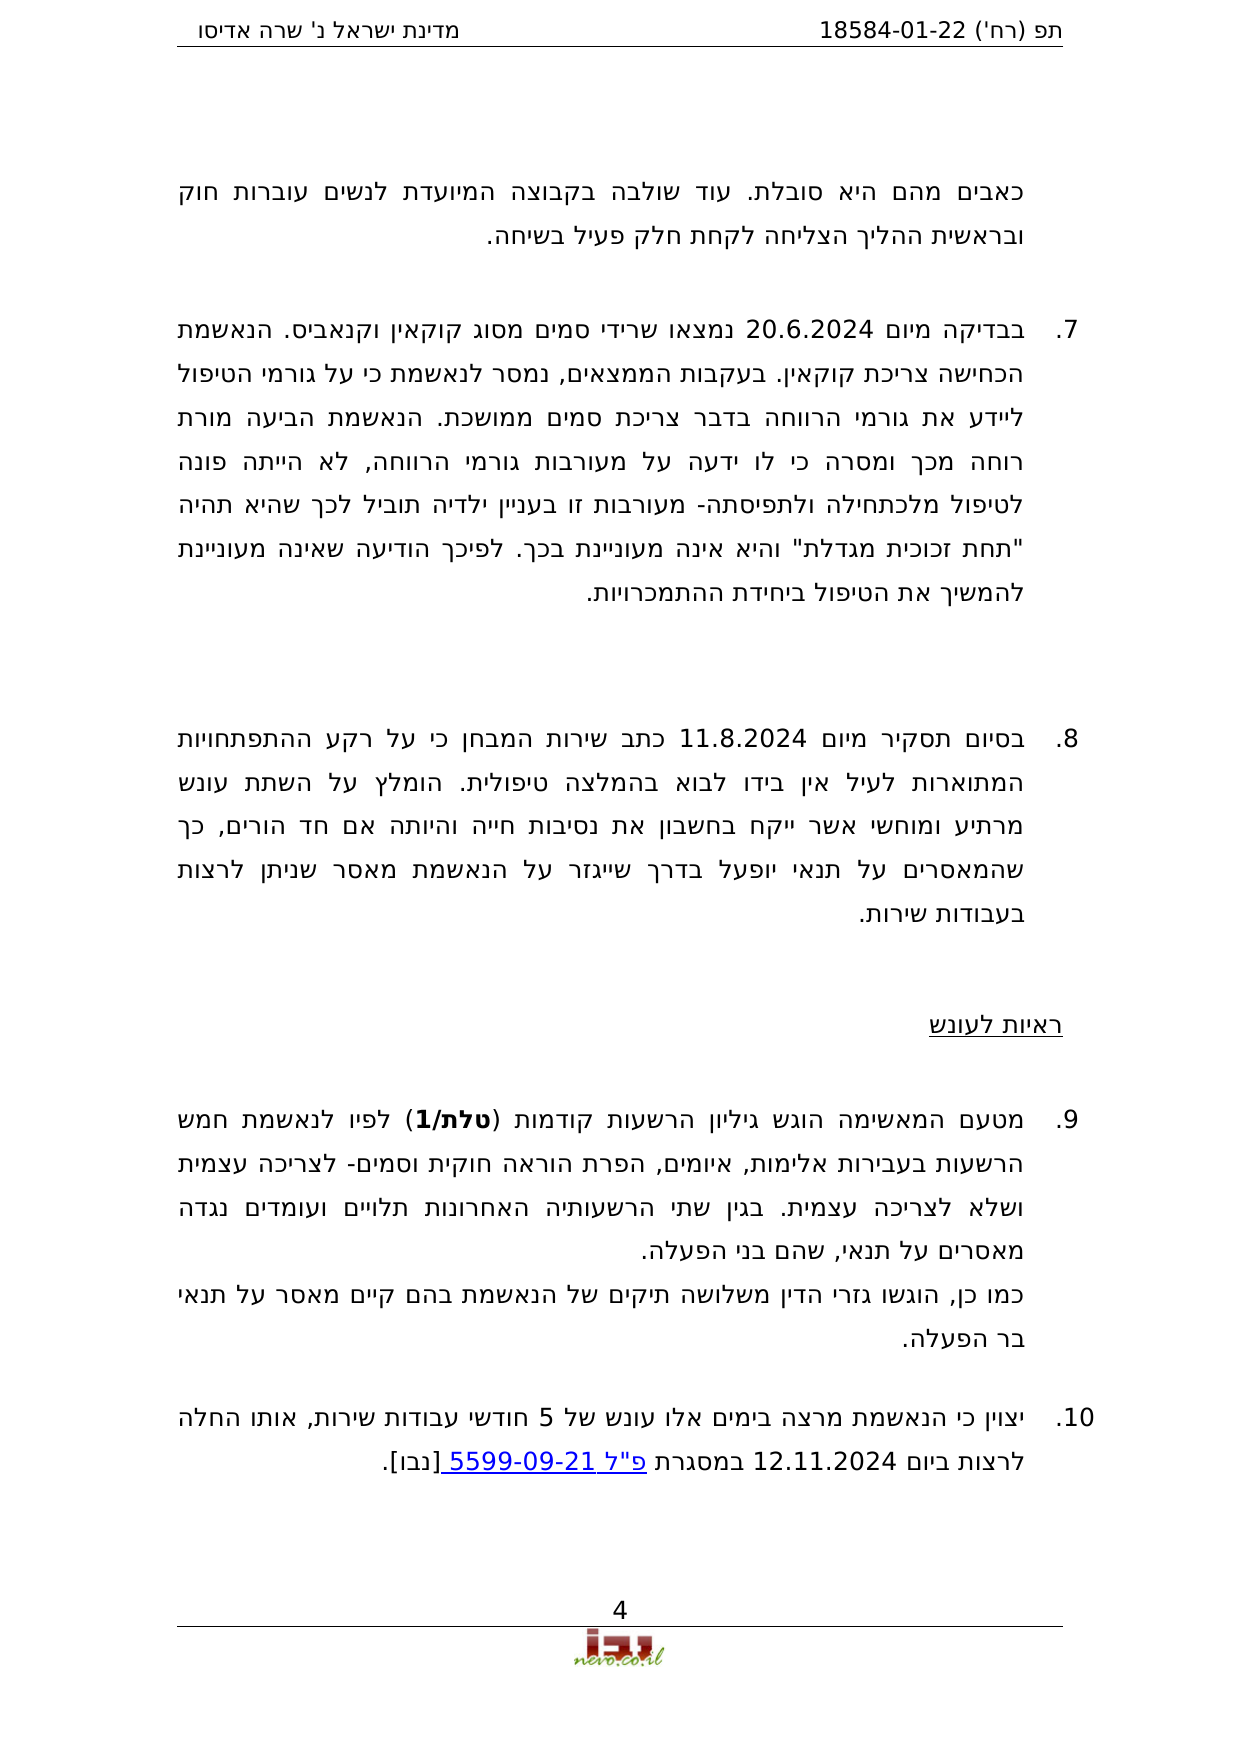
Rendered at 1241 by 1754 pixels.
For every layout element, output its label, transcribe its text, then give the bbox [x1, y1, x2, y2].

list ראיות לעונש [177, 1011, 1063, 1040]
list יצוין כי הנאשמת מרצה בימים אלו עונש של 5 חודשי עבודות שירות, אותו החלה לרצות ביום 12.11.2024 במסגרת פ"ל 5599-09-21 [נבו]. [177, 1403, 1063, 1476]
list מטעם המאשימה הוגש גיליון הרשעות קודמות (טלת/1) לפיו לנאשמת חמש הרשעות בעבירות אלימות, איומים, הפרת הוראה חוקית וסמים- לצריכה עצמית ושלא לצריכה עצמית. בגין שתי הרשעותיה האחרונות תלויים ועומדים נגדה מאסרים על תנאי, שהם בני הפעלה. [177, 1105, 1063, 1266]
list כמו כן, הוגשו גזרי הדין משלושה תיקים של הנאשמת בהם קיים מאסר על תנאי בר הפעלה. [177, 1280, 1026, 1353]
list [177, 177, 1063, 250]
list בסיום תסקיר מיום 11.8.2024 כתב שירות המבחן כי על רקע ההתפתחויות המתוארות לעיל אין בידו לבוא בהמלצה טיפולית. הומלץ על השתת עונש מרתיע ומוחשי אשר ייקח בחשבון את נסיבות חייה והיותה אם חד הורים, כך שהמאסרים על תנאי יופעל בדרך שייגזר על הנאשמת מאסר שניתן לרצות בעבודות שירות. [177, 724, 1063, 928]
list בבדיקה מיום 20.6.2024 נמצאו שרידי סמים מסוג קוקאין וקנאביס. הנאשמת הכחישה צריכת קוקאין. בעקבות הממצאים, נמסר לנאשמת כי על גורמי הטיפול ליידע את גורמי הרווחה בדבר צריכת סמים ממושכת. הנאשמת הביעה מורת רוחה מכך ומסרה כי לו ידעה על מעורבות גורמי הרווחה, לא הייתה פונה לטיפול מלכתחילה ולתפיסתה- מעורבות זו בעניין ילדיה תוביל לכך שהיא תהיה "תחת זכוכית מגדלת" והיא אינה מעוניינת בכך. לפיכך הודיעה שאינה מעוניינת להמשיך את הטיפול ביחידת ההתמכרויות. [177, 316, 1063, 607]
picture [574, 1628, 666, 1667]
